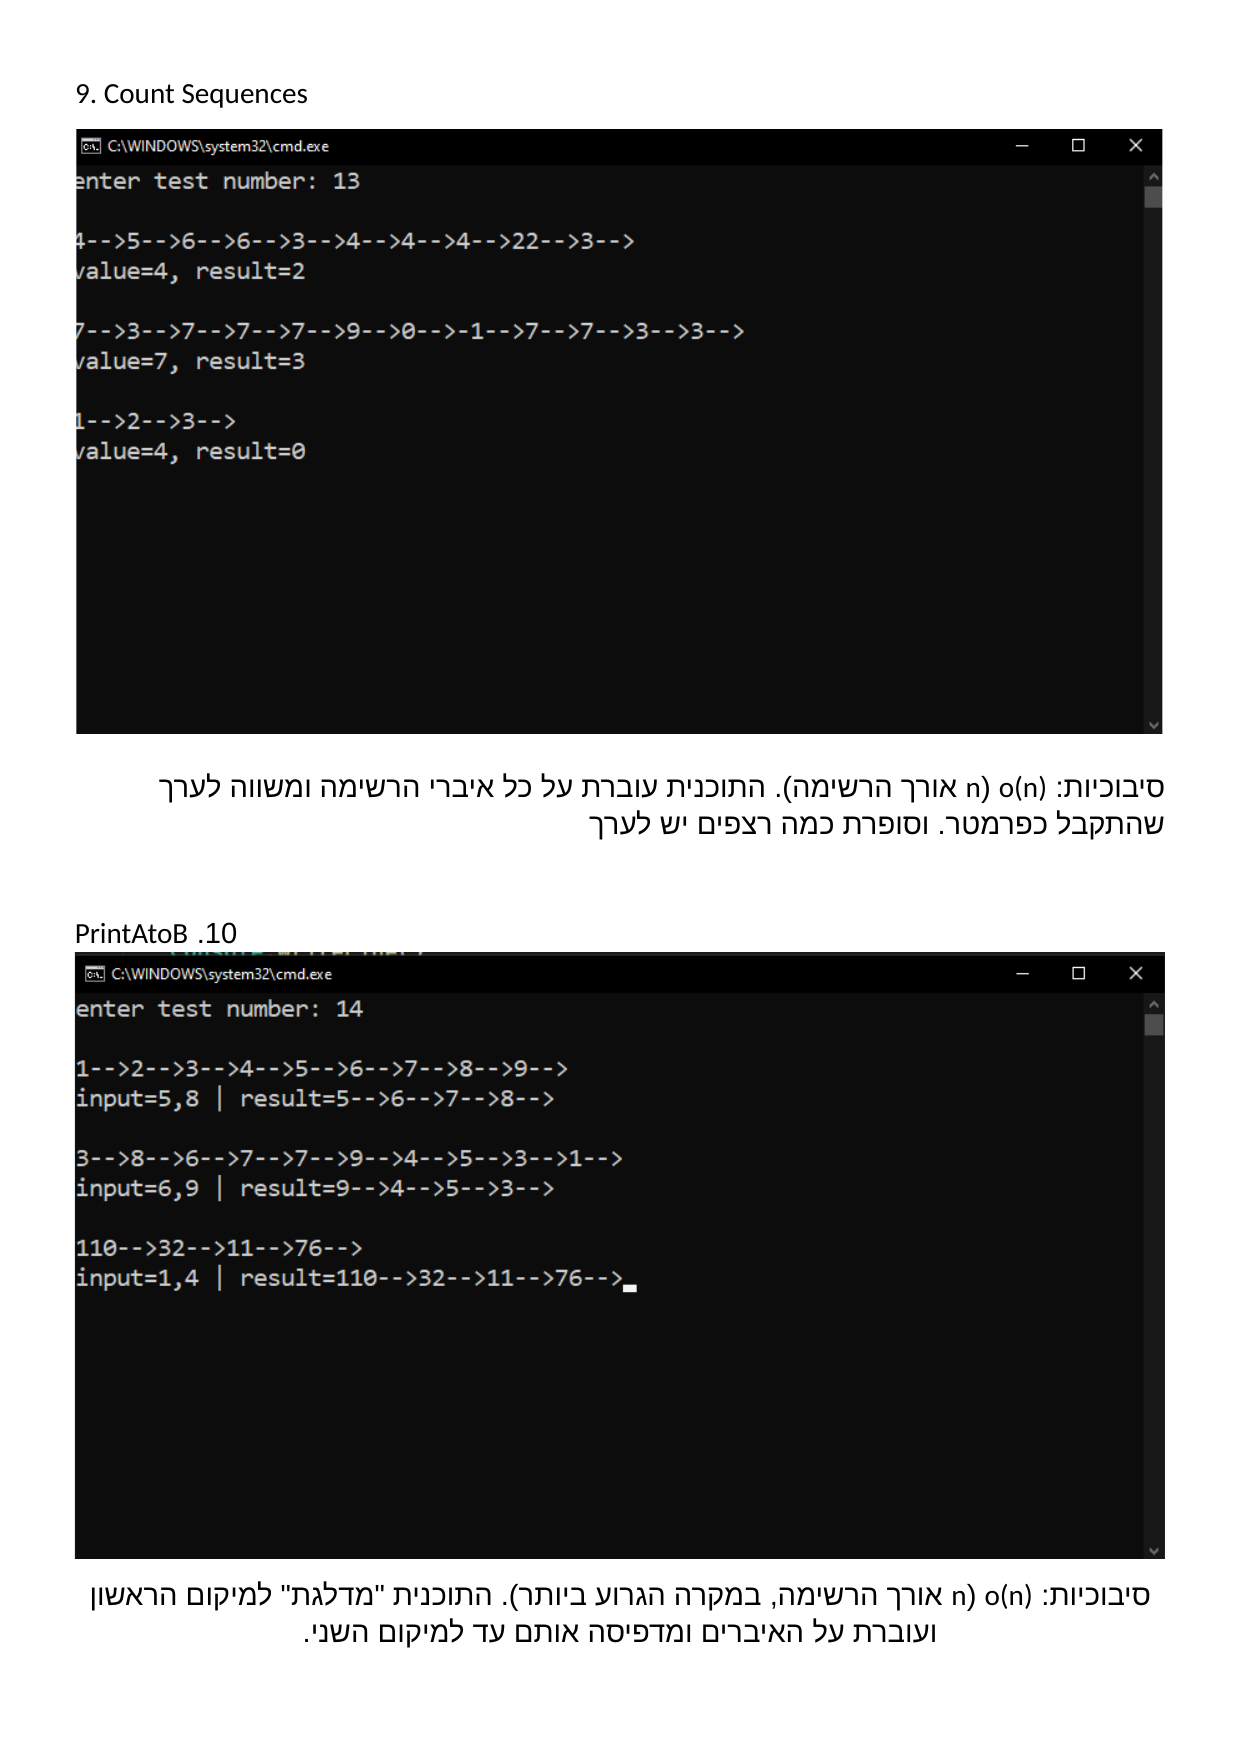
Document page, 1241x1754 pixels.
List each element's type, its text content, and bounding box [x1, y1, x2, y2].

text 9. Count Sequences [75, 75, 1165, 111]
picture [75, 129, 1162, 732]
text סיבוכיות: o(n) (n אורך הרשימה, במקרה הגרוע ביותר). התוכנית "מדלגת" למיקום הראשון ועוברת על האיברים ומדפיסה אותם עד למיקום השני. [75, 1577, 1165, 1649]
picture [74, 952, 1165, 1559]
text 10. PrintAtoB [75, 915, 1165, 952]
